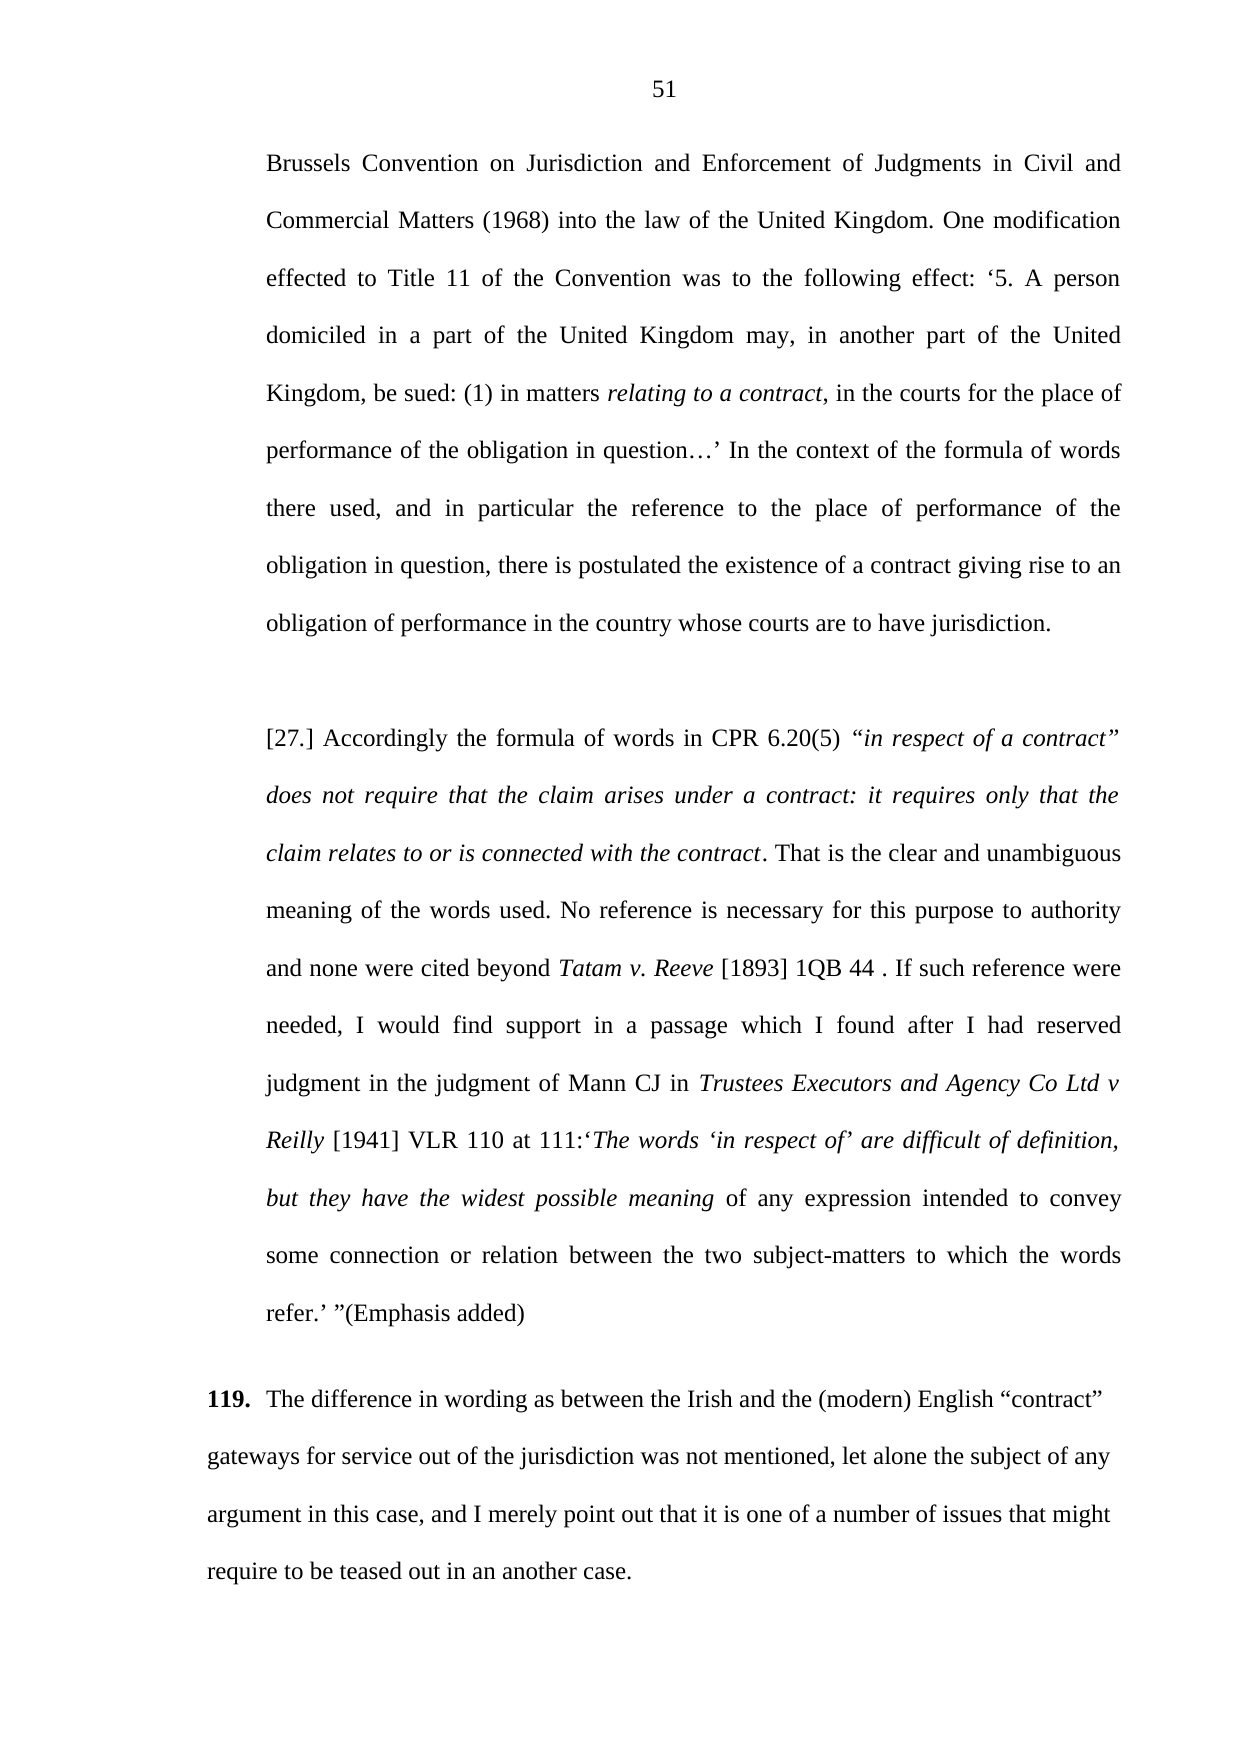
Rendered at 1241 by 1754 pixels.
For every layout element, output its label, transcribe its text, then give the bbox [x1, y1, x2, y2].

text [27.] Accordingly the formula of words in CPR 6.20(5) “in respect of a contract” does not require that the claim arises under a contract: it requires only that the claim relates to or is connected with the contract. That is the clear and unambiguous meaning of the words used. No reference is necessary for this purpose to authority and none were cited beyond Tatam v. Reeve [1893] 1QB 44 . If such reference were needed, I would find support in a passage which I found after I had reserved judgment in the judgment of Mann CJ in Trustees Executors and Agency Co Ltd v Reilly [1941] VLR 110 at 111:‘The words ‘in respect of’ are difficult of definition, but they have the widest possible meaning of any expression intended to convey some connection or relation between the two subject-matters to which the words refer.’ ”(Emphasis added) [266, 723, 1122, 1326]
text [266, 148, 1122, 636]
list The difference in wording as between the Irish and the (modern) English “contract” gateways for service out of the jurisdiction was not mentioned, let alone the subject of any argument in this case, and I merely point out that it is one of a number of issues that might require to be teased out in an another case. [207, 1384, 1122, 1585]
